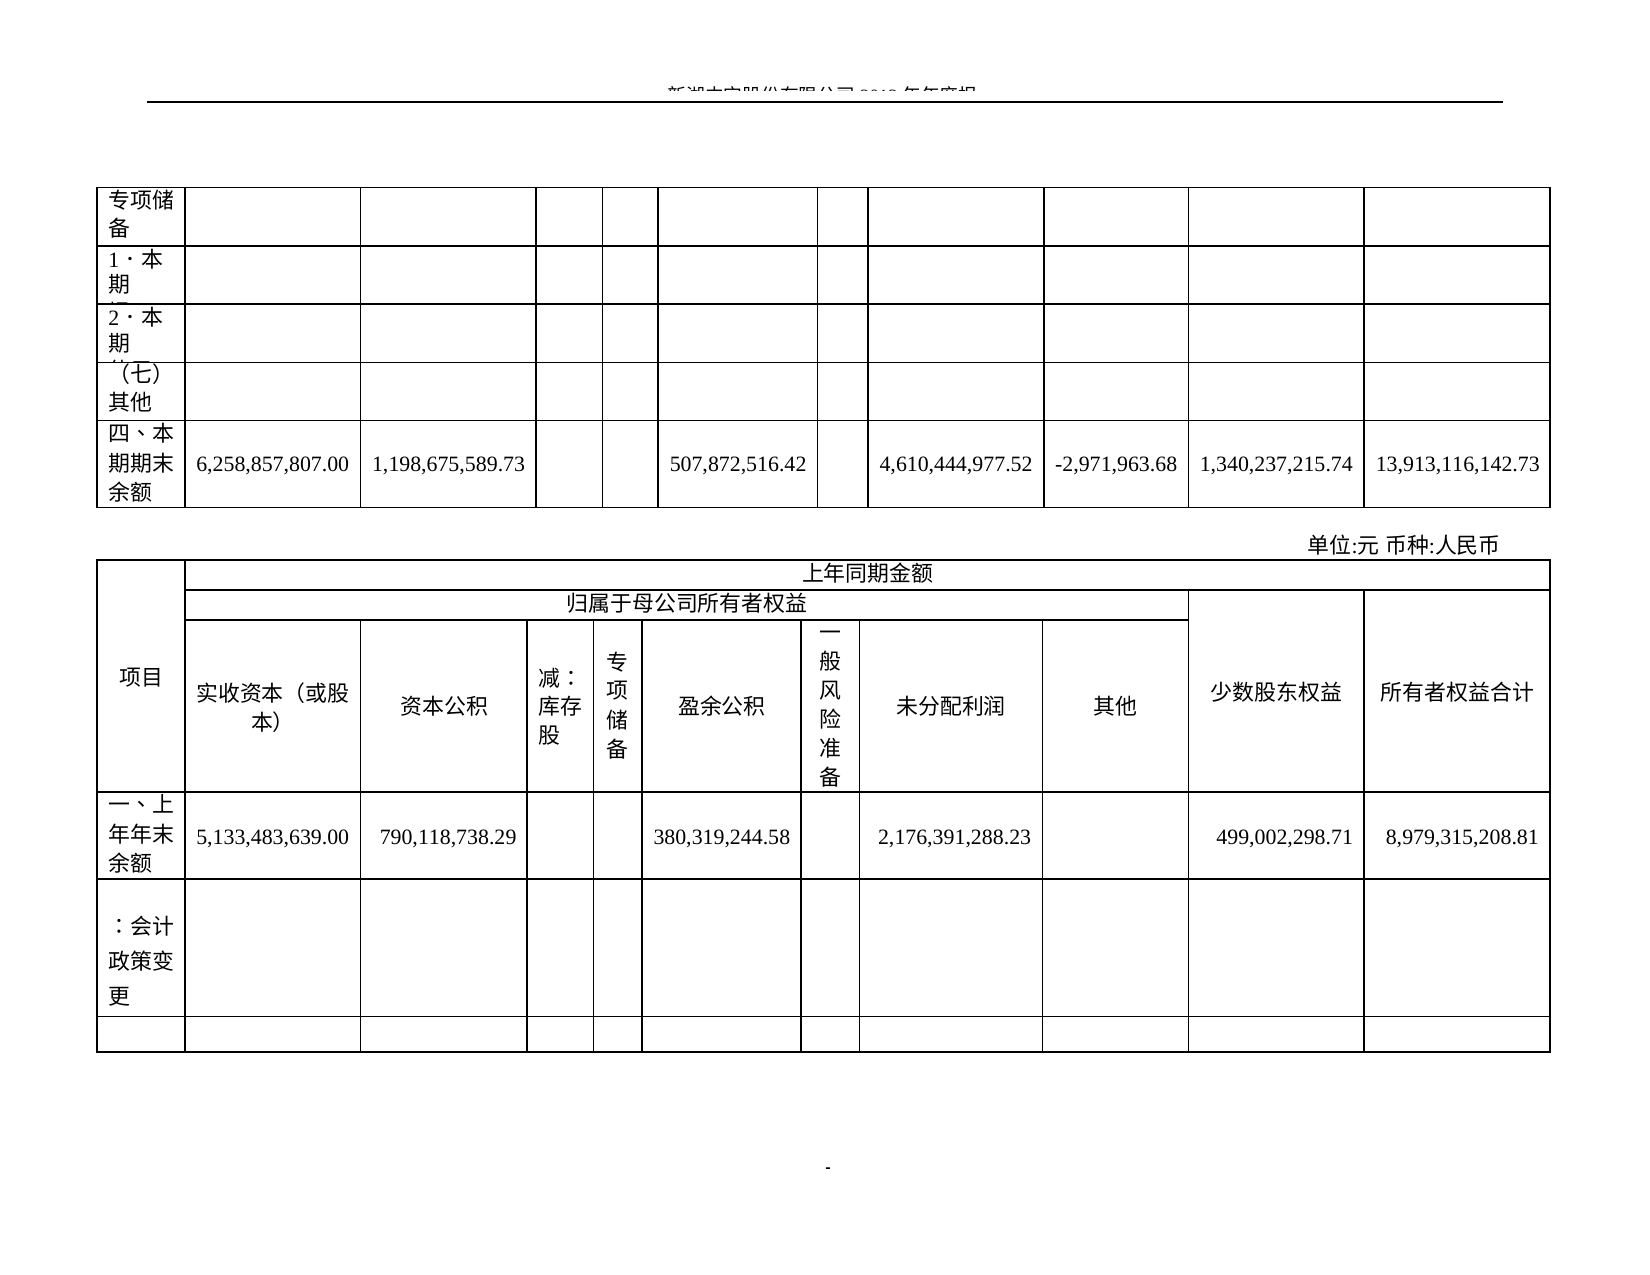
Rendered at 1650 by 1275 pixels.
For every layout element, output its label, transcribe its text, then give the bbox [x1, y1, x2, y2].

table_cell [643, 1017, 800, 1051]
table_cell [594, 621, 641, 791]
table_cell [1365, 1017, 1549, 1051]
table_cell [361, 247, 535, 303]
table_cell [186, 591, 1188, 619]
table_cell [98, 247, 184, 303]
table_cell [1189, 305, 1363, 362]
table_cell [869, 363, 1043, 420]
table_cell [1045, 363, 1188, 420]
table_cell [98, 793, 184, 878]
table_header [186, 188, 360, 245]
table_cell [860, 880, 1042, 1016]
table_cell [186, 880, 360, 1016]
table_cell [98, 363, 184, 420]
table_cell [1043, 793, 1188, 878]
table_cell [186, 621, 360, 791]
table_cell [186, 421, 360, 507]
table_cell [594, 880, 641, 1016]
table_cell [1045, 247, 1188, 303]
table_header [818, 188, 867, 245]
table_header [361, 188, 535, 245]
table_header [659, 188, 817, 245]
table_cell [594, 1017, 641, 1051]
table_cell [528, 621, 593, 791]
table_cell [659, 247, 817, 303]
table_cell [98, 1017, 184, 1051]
text 单位:元 币种:人民币 [85, 529, 1500, 559]
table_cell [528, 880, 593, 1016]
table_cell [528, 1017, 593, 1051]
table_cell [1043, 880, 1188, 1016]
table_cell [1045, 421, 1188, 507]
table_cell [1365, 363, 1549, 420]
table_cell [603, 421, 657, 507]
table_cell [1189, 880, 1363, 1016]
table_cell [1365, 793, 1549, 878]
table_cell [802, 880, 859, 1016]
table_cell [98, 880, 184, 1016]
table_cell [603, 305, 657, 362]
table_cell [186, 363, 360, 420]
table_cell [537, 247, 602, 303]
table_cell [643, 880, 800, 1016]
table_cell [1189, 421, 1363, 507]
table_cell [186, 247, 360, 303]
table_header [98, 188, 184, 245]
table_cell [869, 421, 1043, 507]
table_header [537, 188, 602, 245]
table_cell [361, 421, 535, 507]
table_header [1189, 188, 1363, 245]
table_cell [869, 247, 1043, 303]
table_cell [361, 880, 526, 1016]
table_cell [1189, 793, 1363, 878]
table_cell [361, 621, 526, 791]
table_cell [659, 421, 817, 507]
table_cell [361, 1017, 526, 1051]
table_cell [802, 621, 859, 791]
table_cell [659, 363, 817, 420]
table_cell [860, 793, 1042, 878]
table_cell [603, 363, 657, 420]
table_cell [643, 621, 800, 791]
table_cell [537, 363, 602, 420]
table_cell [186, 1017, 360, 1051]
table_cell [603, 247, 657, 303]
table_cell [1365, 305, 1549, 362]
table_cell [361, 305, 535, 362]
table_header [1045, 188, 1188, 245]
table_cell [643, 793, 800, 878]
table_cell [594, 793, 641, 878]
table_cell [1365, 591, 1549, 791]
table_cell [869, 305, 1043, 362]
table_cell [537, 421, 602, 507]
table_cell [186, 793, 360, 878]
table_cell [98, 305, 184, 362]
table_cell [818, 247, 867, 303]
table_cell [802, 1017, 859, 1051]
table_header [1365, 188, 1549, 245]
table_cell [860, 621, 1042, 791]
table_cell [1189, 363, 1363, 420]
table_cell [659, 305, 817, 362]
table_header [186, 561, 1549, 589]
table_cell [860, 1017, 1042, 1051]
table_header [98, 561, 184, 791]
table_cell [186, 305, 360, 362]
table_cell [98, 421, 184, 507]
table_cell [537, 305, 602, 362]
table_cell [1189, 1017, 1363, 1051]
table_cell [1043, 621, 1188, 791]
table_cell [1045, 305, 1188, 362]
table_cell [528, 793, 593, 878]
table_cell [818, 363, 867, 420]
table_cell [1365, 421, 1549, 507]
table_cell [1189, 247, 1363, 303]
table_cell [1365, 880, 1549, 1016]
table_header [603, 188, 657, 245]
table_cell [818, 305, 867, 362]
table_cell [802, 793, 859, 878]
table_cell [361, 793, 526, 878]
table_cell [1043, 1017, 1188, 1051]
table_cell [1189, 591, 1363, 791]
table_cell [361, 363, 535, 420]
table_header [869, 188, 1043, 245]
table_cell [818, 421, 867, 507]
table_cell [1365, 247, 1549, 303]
